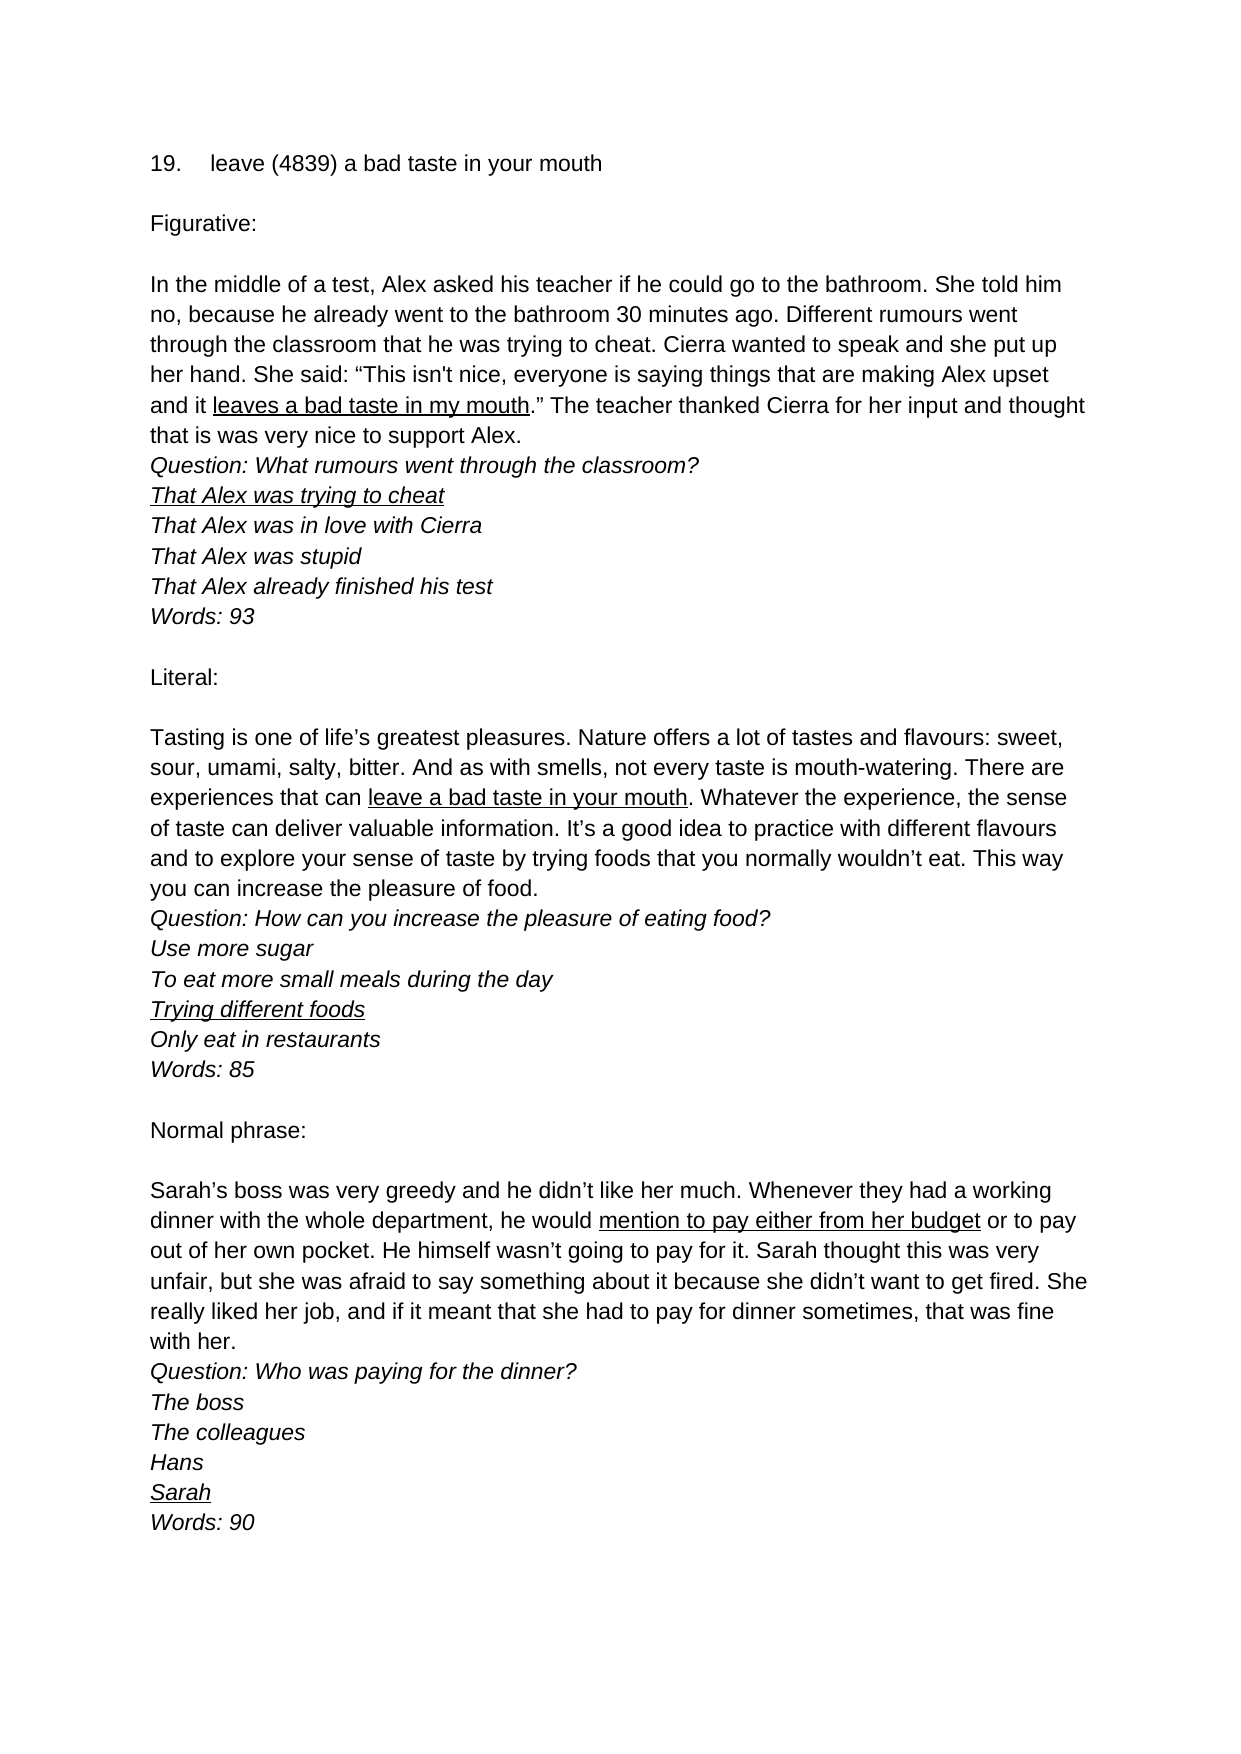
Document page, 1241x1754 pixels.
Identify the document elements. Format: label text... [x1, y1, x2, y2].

text Normal phrase: [150, 1117, 1090, 1143]
text Figurative: [150, 210, 1090, 237]
text Words: 93 [150, 603, 1090, 629]
text Words: 85 [150, 1056, 1090, 1083]
text Use more sugar [150, 935, 1090, 962]
text Tasting is one of life’s greatest pleasures. Nature offers a lot of tastes and flavours: sweet, sour, umami, salty, bitter. And as with smells, not every taste is mouth-watering. There are experiences that can leave a bad taste in your mouth. Whatever the experience, the sense of taste can deliver valuable information. It’s a good idea to practice with different flavours and to explore your sense of taste by trying foods that you normally wouldn’t eat. This way you can increase the pleasure of food. [150, 724, 1090, 901]
text Question: What rumours went through the classroom? [150, 452, 1090, 478]
text 19. leave (4839) a bad taste in your mouth [150, 150, 1090, 176]
text That Alex already finished his test [150, 573, 1090, 599]
text The colleagues [150, 1419, 1090, 1445]
text Sarah [150, 1479, 1090, 1506]
text Literal: [150, 663, 1090, 690]
text Hans [150, 1449, 1090, 1475]
text Words: 90 [150, 1509, 1090, 1536]
text In the middle of a test, Alex asked his teacher if he could go to the bathroom. She told him no, because he already went to the bathroom 30 minutes ago. Different rumours went through the classroom that he was trying to cheat. Cierra wanted to speak and she put up her hand. She said: “This isn't nice, everyone is saying things that are making Alex upset and it leaves a bad taste in my mouth.” The teacher thanked Cierra for her input and thought that is was very nice to support Alex. [150, 271, 1090, 448]
text That Alex was in love with Cierra [150, 512, 1090, 539]
text Sarah’s boss was very greedy and he didn’t like her much. Whenever they had a working dinner with the whole department, he would mention to pay either from her budget or to pay out of her own pocket. He himself wasn’t going to pay for it. Sarah thought this was very unfair, but she was afraid to say something about it because she didn’t want to get fired. She really liked her job, and if it meant that she had to pay for dinner sometimes, that was fine with her. [150, 1177, 1090, 1354]
text To eat more small meals during the day [150, 966, 1090, 992]
text Trying different foods [150, 996, 1090, 1022]
text That Alex was trying to cheat [150, 482, 1090, 509]
text Question: Who was paying for the dinner? [150, 1358, 1090, 1385]
text That Alex was stupid [150, 543, 1090, 569]
text Question: How can you increase the pleasure of eating food? [150, 905, 1090, 932]
text Only eat in restaurants [150, 1026, 1090, 1052]
text The boss [150, 1388, 1090, 1415]
